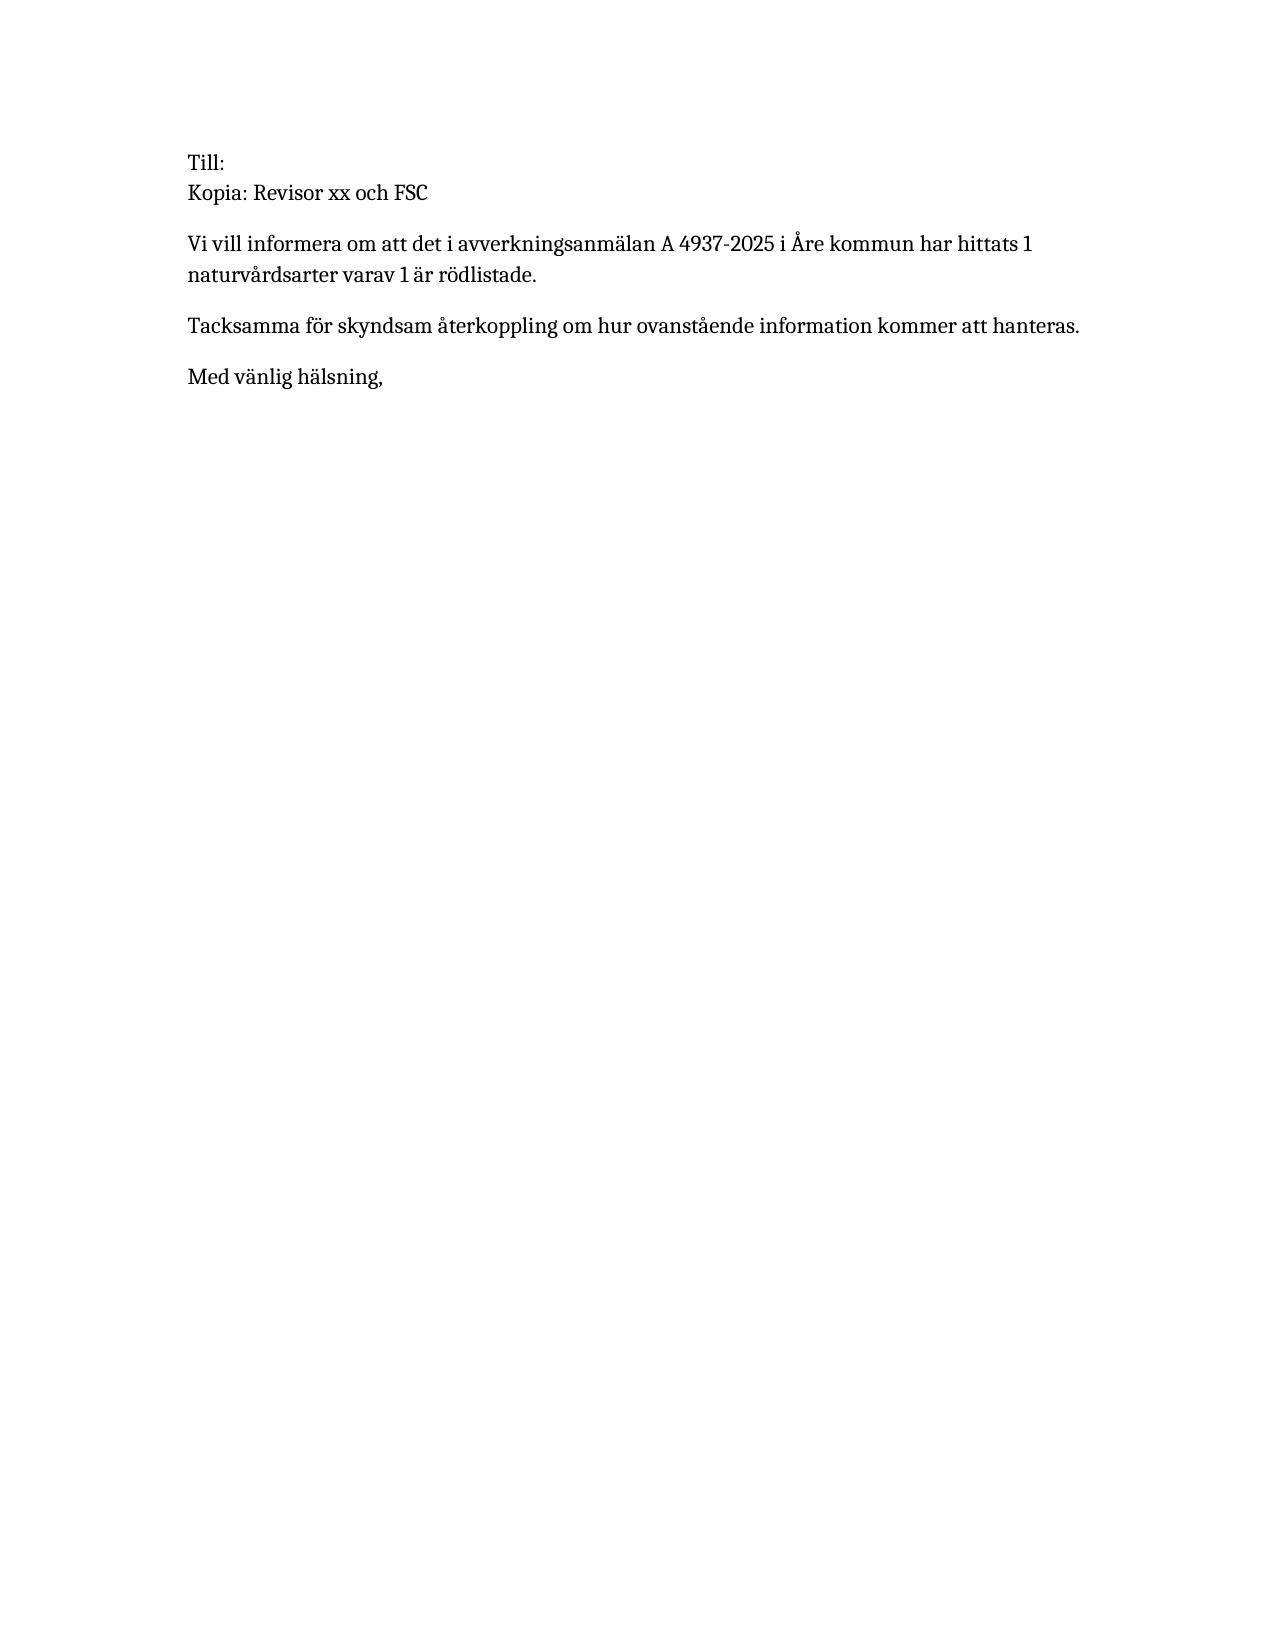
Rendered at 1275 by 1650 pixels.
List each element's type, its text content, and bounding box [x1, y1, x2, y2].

text Med vänlig hälsning, [187, 363, 1087, 420]
text Vi vill informera om att det i avverkningsanmälan A 4937-2025 i Åre kommun har hittats 1 naturvårdsarter varav 1 är rödlistade. [187, 231, 1087, 288]
text Till: Kopia: Revisor xx och FSC [187, 150, 1087, 207]
text Tacksamma för skyndsam återkoppling om hur ovanstående information kommer att hanteras. [187, 312, 1087, 339]
